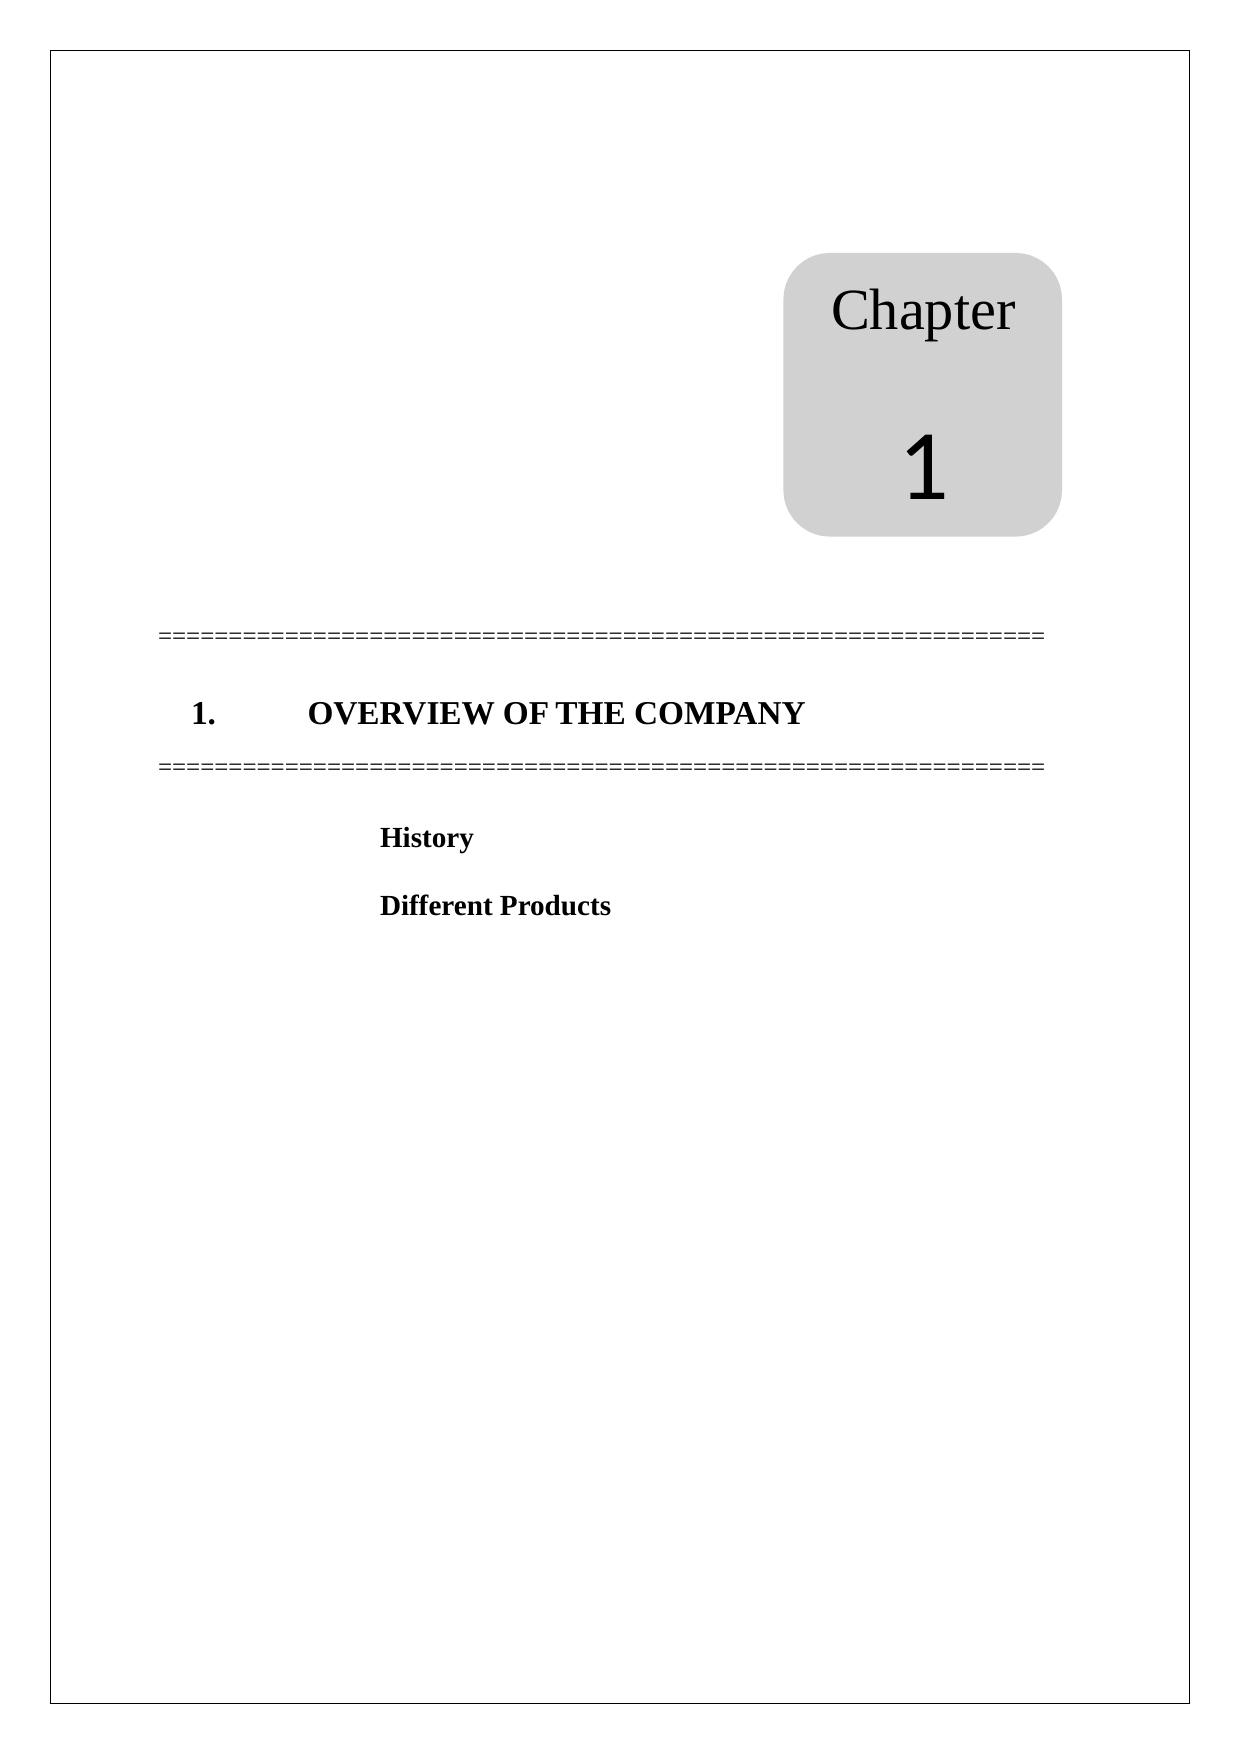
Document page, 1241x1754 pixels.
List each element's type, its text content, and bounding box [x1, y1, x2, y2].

text =============================================================== [158, 752, 1153, 781]
text 1. OVERVIEW OF THE COMPANY [125, 693, 1154, 731]
text =============================================================== [158, 621, 1153, 649]
text Different Products [125, 888, 1154, 921]
text History [125, 820, 1154, 854]
